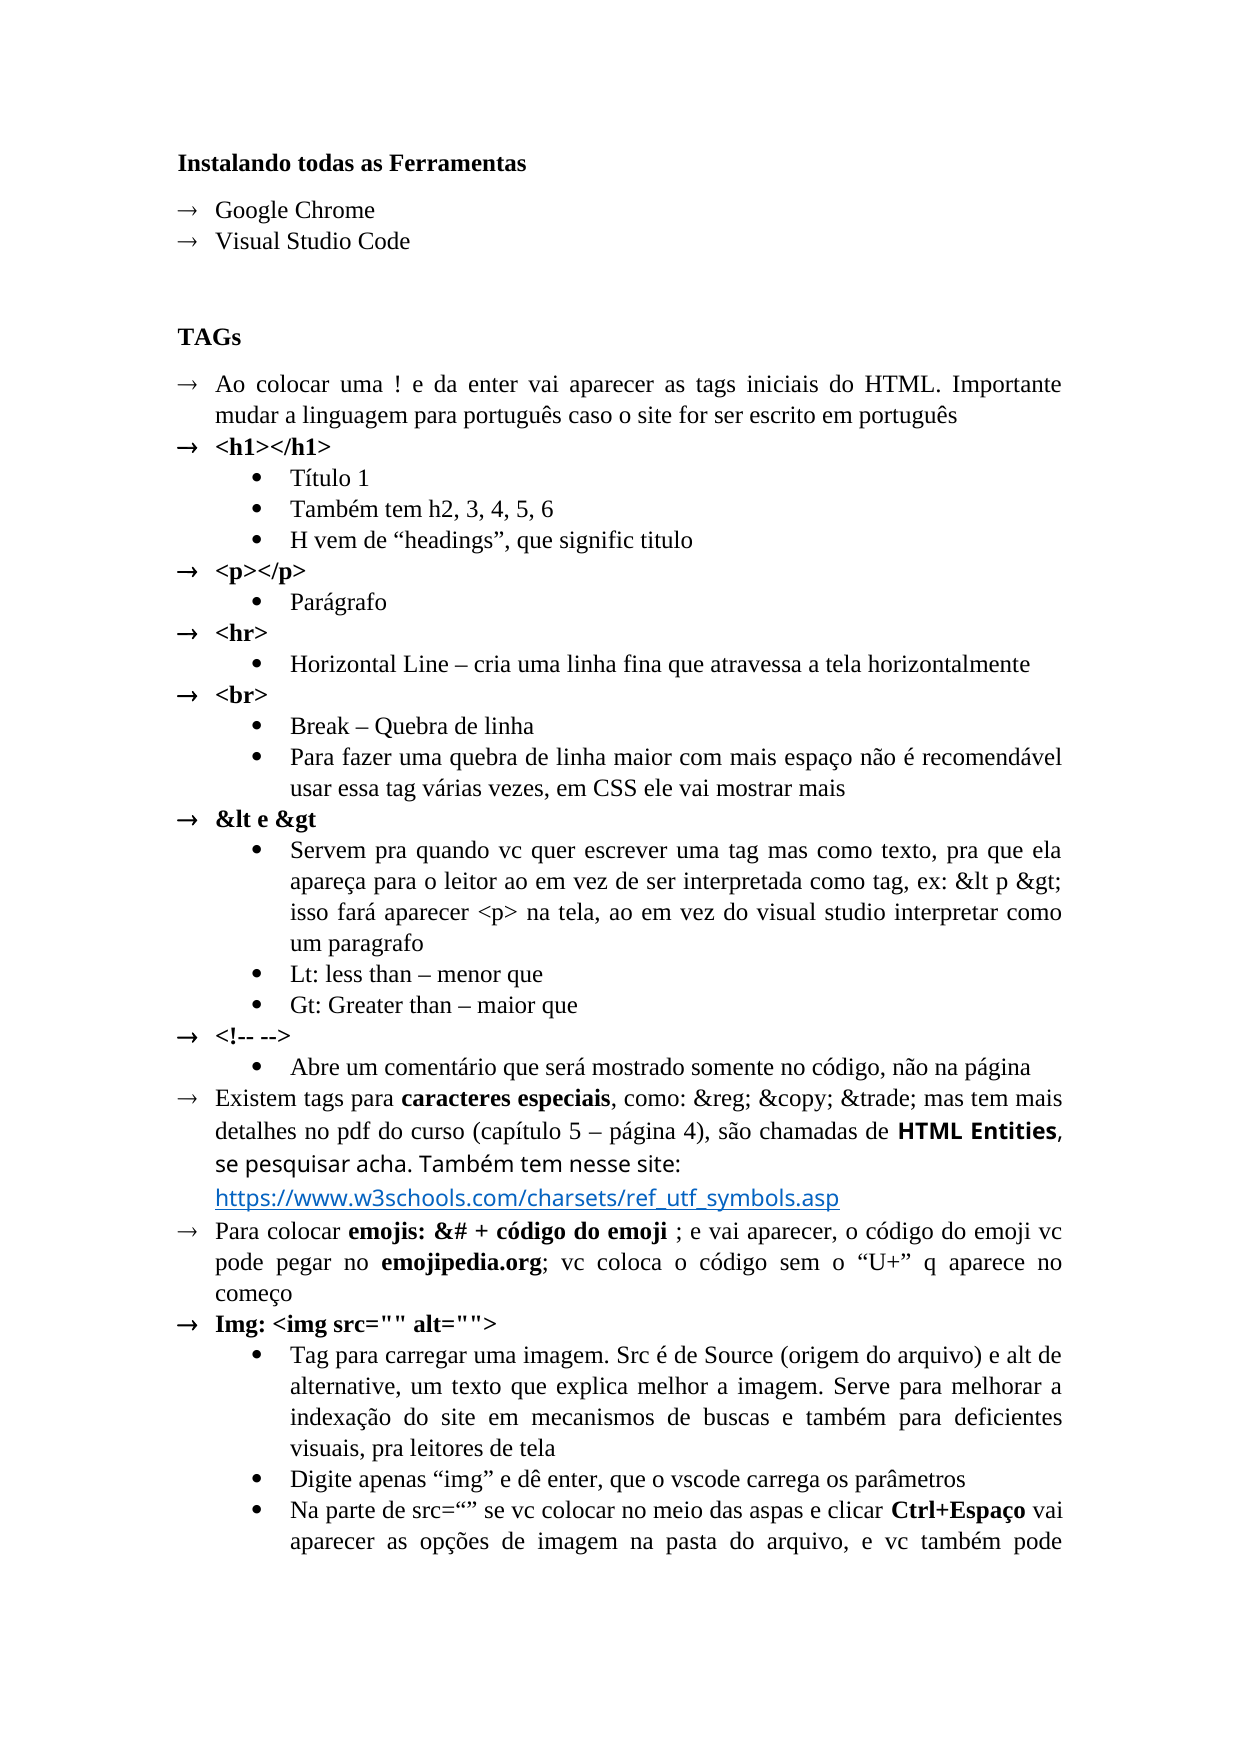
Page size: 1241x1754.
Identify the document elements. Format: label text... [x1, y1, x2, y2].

list Parágrafo [252, 587, 1063, 616]
list Também tem h2, 3, 4, 5, 6 [252, 494, 1063, 522]
list Break – Quebra de linha [252, 711, 1063, 740]
list Título 1 [252, 463, 1063, 491]
list https://www.w3schools.com/charsets/ref_utf_symbols.asp [215, 1182, 1063, 1213]
list Visual Studio Code [177, 226, 1063, 255]
list <br> [177, 680, 1063, 709]
list <p></p> [177, 556, 1063, 584]
list Para fazer uma quebra de linha maior com mais espaço não é recomendável usar essa tag várias vezes, em CSS ele vai mostrar mais [252, 742, 1063, 802]
list <h1></h1> [177, 432, 1063, 460]
list Horizontal Line – cria uma linha fina que atravessa a tela horizontalmente [252, 649, 1063, 678]
text Instalando todas as Ferramentas [177, 148, 1063, 176]
list Existem tags para caracteres especiais, como: &reg; &copy; &trade; mas tem mais detalhes no pdf do curso (capítulo 5 – página 4), são chamadas de HTML Entities, se pesquisar acha. Também tem nesse site: [177, 1083, 1063, 1180]
list Ao colocar uma ! e da enter vai aparecer as tags iniciais do HTML. Importante mudar a linguagem para português caso o site for ser escrito em português [177, 369, 1063, 429]
list Lt: less than – menor que [252, 959, 1063, 988]
list &lt e &gt [177, 804, 1063, 833]
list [252, 1495, 1063, 1555]
list <!-- --> [177, 1021, 1063, 1050]
list Abre um comentário que será mostrado somente no código, não na página [252, 1052, 1063, 1081]
list Digite apenas “img” e dê enter, que o vscode carrega os parâmetros [252, 1464, 1063, 1493]
list Google Chrome [177, 195, 1063, 224]
list <hr> [177, 618, 1063, 647]
list Img: <img src="" alt=""> [177, 1309, 1063, 1338]
list H vem de “headings”, que signific titulo [252, 525, 1063, 553]
list Gt: Greater than – maior que [252, 990, 1063, 1019]
list Servem pra quando vc quer escrever uma tag mas como texto, pra que ela apareça para o leitor ao em vez de ser interpretada como tag, ex: &lt p &gt; isso fará aparecer <p> na tela, ao em vez do visual studio interpretar como um paragrafo [252, 835, 1063, 957]
list Tag para carregar uma imagem. Src é de Source (origem do arquivo) e alt de alternative, um texto que explica melhor a imagem. Serve para melhorar a indexação do site em mecanismos de buscas e também para deficientes visuais, pra leitores de tela [252, 1340, 1063, 1462]
text TAGs [177, 322, 1063, 351]
list Para colocar emojis: &# + código do emoji ; e vai aparecer, o código do emoji vc pode pegar no emojipedia.org; vc coloca o código sem o “U+” q aparece no começo [177, 1216, 1063, 1307]
